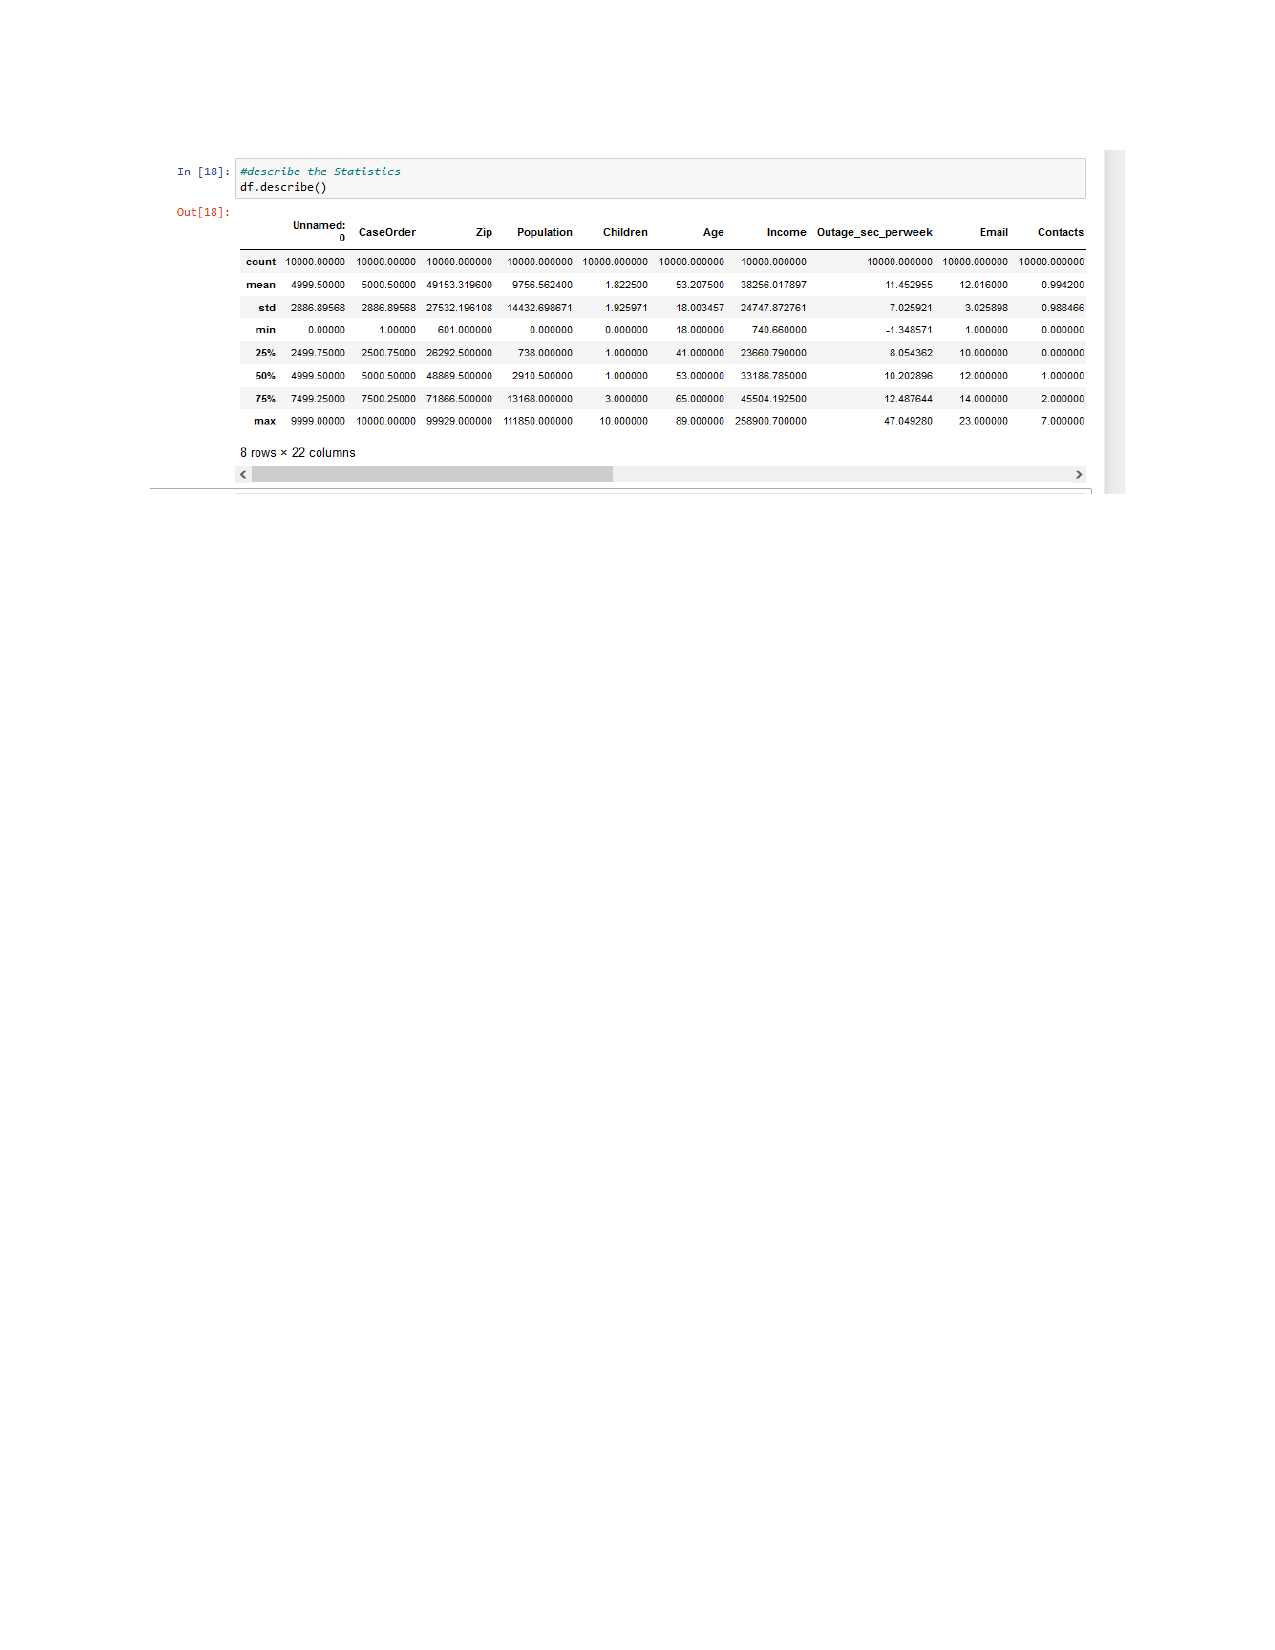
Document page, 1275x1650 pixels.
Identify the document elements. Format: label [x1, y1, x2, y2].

picture [150, 150, 1125, 494]
